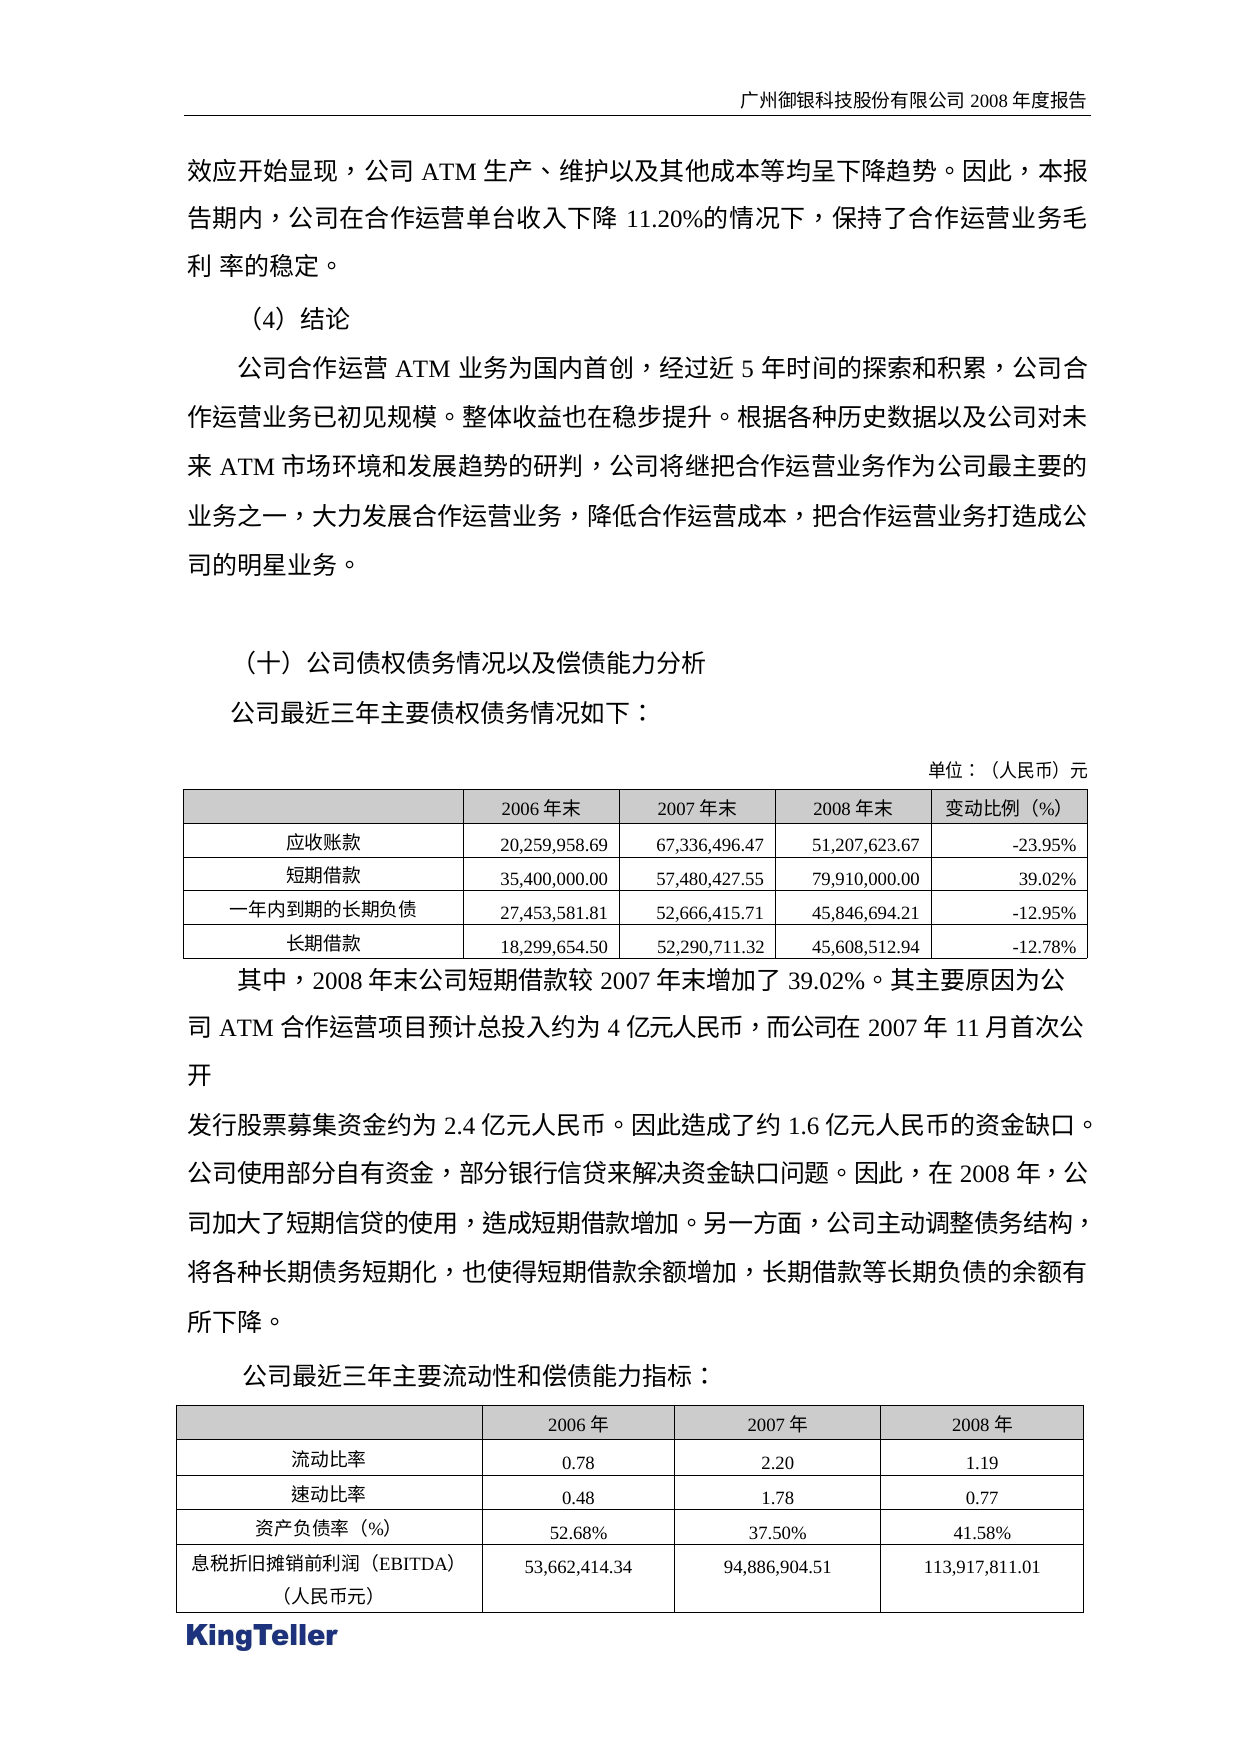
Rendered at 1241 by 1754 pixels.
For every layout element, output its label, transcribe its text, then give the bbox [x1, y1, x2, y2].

text 发行股票募集资金约为 2.4 亿元人民币。因此造成了约 1.6 亿元人民币的资金缺口。 [187, 1108, 1111, 1142]
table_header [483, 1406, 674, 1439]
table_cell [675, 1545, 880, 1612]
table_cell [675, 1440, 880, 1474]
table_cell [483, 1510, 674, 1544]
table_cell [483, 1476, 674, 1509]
text （4）结论 [237, 302, 1090, 336]
text 公司合作运营 ATM 业务为国内首创，经过近 5 年时间的探索和积累，公司合 作运营业务已初见规模。整体收益也在稳步提升。根据各种历史数据以及公司对未 来 ATM 市场环境和发展趋势的研判，公司将继把合作运营业务作为公司最主要的 业务之一，大力发展合作运营业务，降低合作运营成本，把合作运营业务打造成公 司的明星业务。 [187, 350, 1088, 582]
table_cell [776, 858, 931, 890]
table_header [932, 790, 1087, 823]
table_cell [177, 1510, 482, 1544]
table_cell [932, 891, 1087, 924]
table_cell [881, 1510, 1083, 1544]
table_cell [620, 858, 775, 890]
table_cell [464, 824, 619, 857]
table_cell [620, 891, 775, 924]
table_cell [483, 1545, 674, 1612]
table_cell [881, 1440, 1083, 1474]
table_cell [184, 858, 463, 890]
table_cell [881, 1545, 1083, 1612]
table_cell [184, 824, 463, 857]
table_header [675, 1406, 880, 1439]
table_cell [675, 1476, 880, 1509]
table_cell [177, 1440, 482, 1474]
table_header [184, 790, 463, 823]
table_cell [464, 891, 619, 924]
text 公司最近三年主要流动性和偿债能力指标： [242, 1358, 1090, 1392]
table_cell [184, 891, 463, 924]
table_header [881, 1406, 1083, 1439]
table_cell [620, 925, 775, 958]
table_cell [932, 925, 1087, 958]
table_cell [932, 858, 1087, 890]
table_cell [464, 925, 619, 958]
picture [187, 1624, 338, 1651]
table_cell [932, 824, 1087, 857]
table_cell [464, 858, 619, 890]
text 其中，2008 年末公司短期借款较 2007 年末增加了 39.02%。其主要原因为公司 ATM 合作运营项目预计总投入约为 4 亿元人民币，而公司在 2007 年 11 月首次公开 [187, 962, 1089, 1092]
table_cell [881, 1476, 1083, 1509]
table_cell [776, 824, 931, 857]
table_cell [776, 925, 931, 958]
text 单位：（人民币）元 [164, 757, 1088, 783]
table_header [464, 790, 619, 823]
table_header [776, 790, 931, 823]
text （十）公司债权债务情况以及偿债能力分析 公司最近三年主要债权债务情况如下： [230, 646, 709, 730]
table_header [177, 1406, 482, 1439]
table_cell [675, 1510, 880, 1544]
text 公司使用部分自有资金，部分银行信贷来解决资金缺口问题。因此，在 2008 年，公 司加大了短期信贷的使用，造成短期借款增加。另一方面，公司主动调整债务结构， 将各种长期债务短期化，也使得短期借款余额增加，长期借款等长期负债的余额有 所下降。 [187, 1156, 1101, 1338]
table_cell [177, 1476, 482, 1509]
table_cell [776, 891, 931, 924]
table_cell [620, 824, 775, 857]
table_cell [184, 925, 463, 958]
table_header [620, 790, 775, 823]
text 效应开始显现，公司 ATM 生产、维护以及其他成本等均呈下降趋势。因此，本报 告期内，公司在合作运营单台收入下降 11.20%的情况下，保持了合作运营业务毛利 率的稳定。 [187, 153, 1088, 283]
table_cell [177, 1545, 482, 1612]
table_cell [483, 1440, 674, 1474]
